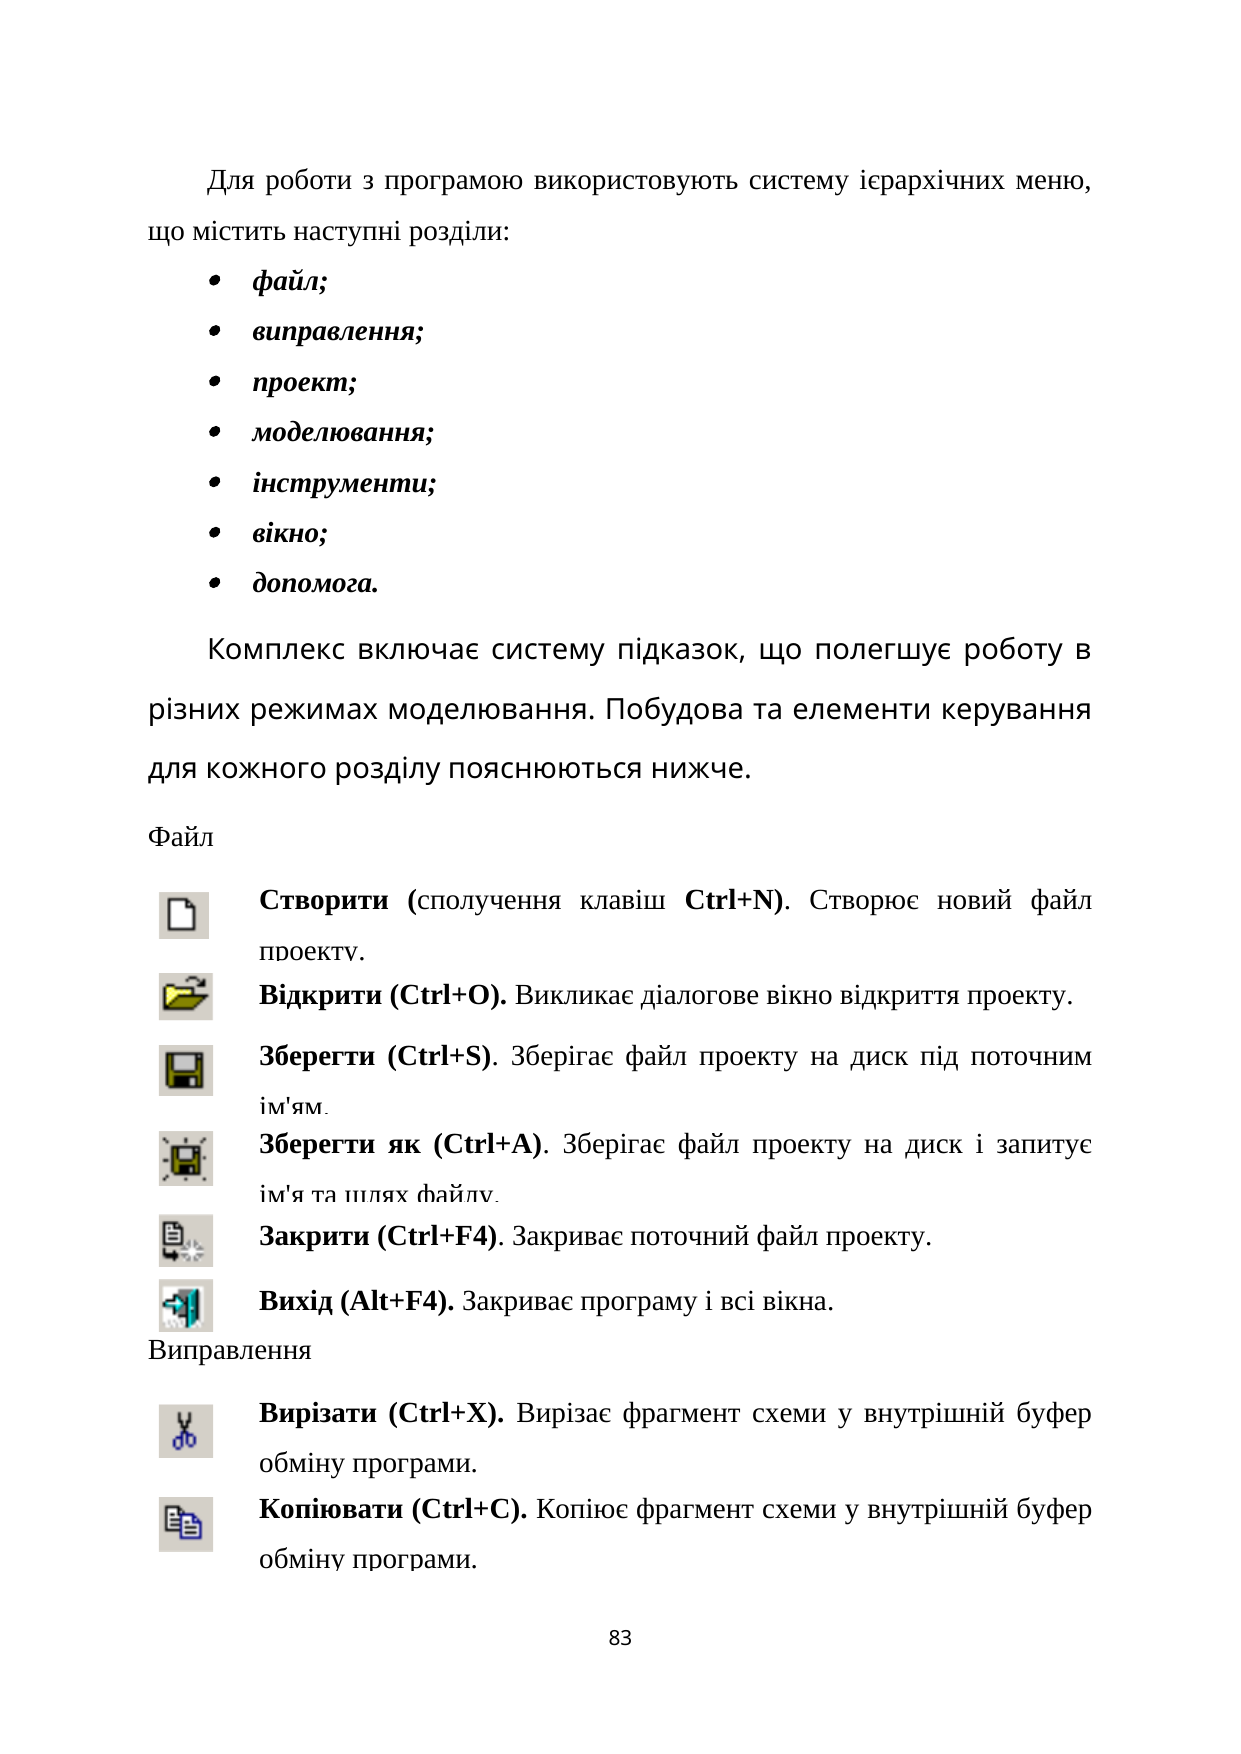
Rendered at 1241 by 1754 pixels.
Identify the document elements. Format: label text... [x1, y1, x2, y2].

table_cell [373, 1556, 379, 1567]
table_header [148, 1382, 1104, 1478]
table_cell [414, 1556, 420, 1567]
list вікно; [148, 515, 1092, 549]
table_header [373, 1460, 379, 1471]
list моделювання; [148, 414, 1092, 448]
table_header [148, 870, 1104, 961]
list проект; [148, 364, 1092, 398]
list інструменти; [148, 465, 1092, 498]
subtitle Файл [148, 819, 1092, 853]
text Для роботи з програмою використовують систему ієрархічних меню, що містить наступні розділи: [148, 162, 1092, 246]
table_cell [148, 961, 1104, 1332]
list виправлення; [148, 313, 1092, 347]
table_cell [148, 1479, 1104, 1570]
subtitle Виправлення [148, 1332, 1092, 1365]
list допомога. [148, 566, 1092, 599]
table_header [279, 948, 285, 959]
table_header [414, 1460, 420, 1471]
text Комплекс включає систему підказок, що полегшує роботу в різних режимах моделювання. Побудова та елементи керування для кожного розділу пояснюються нижче. [148, 628, 1092, 787]
list файл; [148, 263, 1092, 297]
